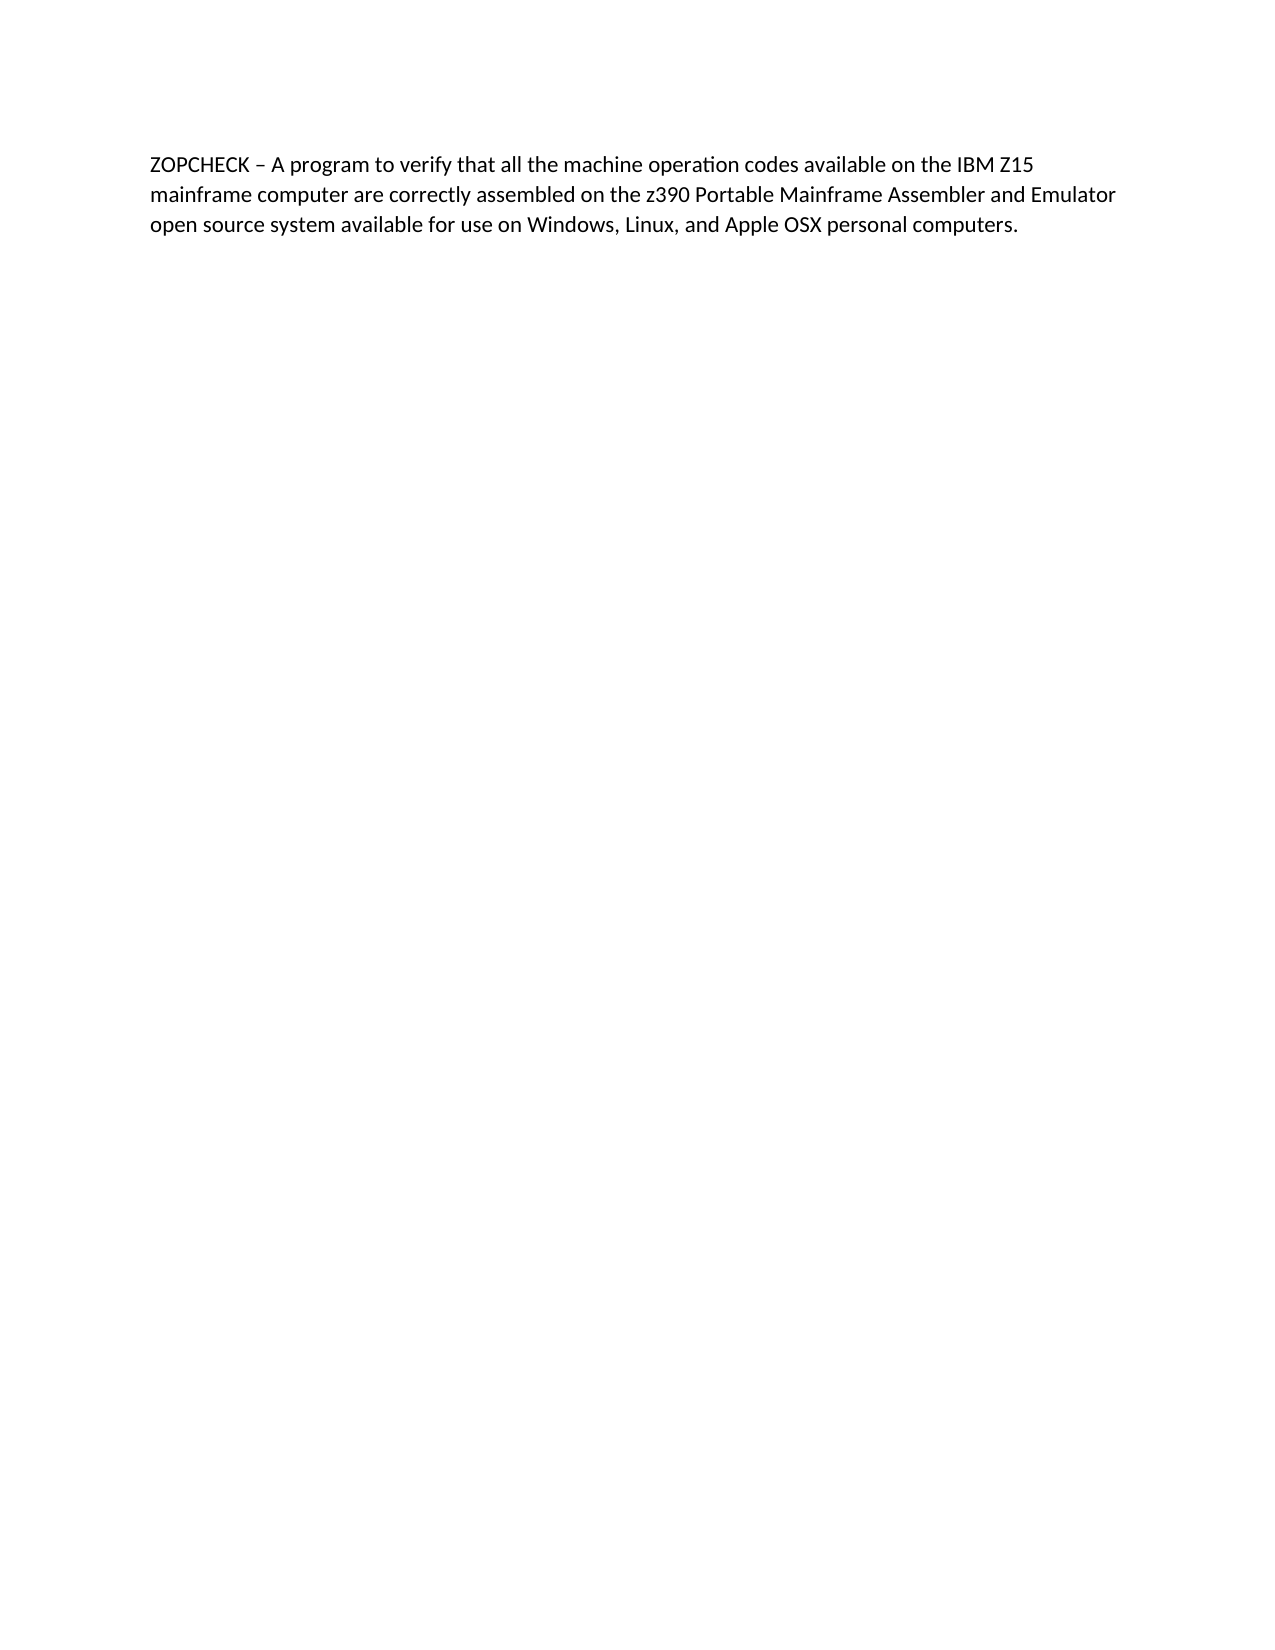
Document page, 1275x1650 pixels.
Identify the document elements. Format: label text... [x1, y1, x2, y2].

text ZOPCHECK – A program to verify that all the machine operation codes available on the IBM Z15 mainframe computer are correctly assembled on the z390 Portable Mainframe Assembler and Emulator open source system available for use on Windows, Linux, and Apple OSX personal computers. [150, 150, 1125, 238]
